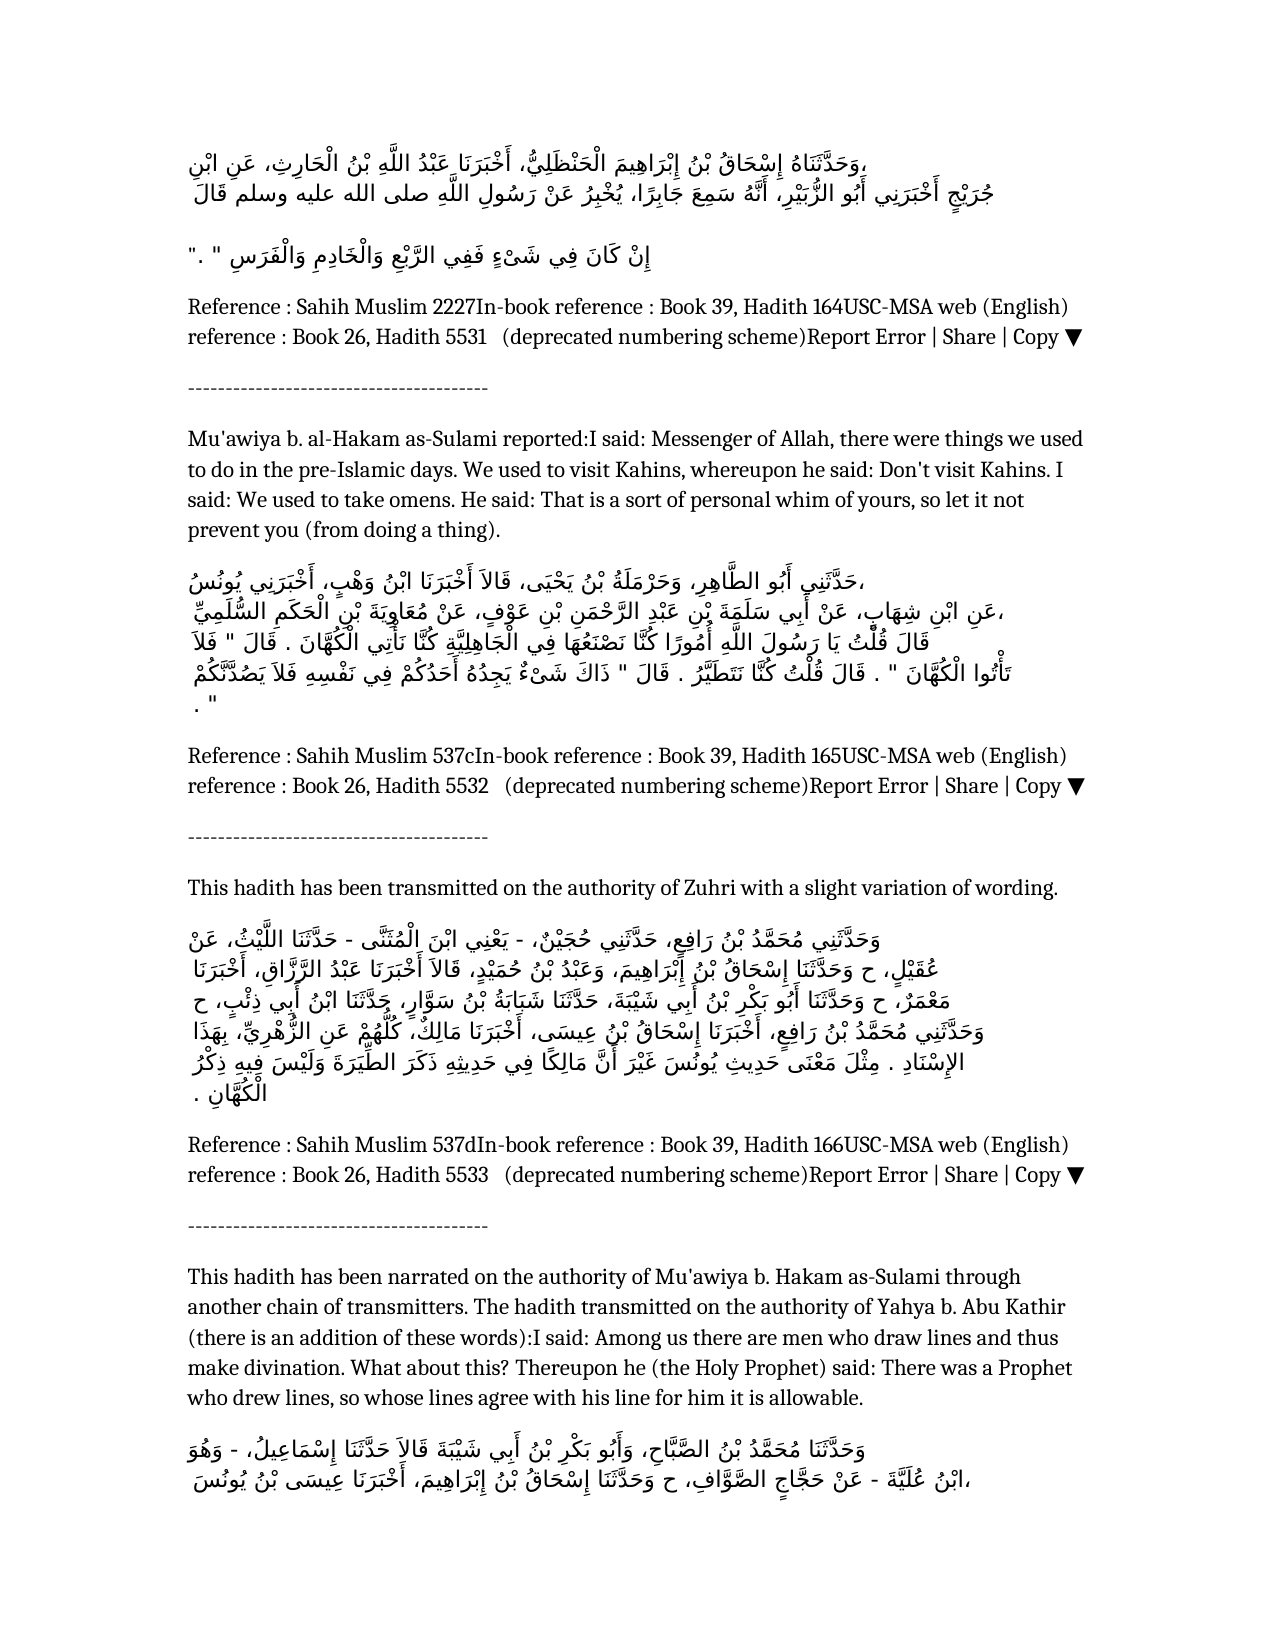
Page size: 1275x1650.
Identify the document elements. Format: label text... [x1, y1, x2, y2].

text Mu'awiya b. al-Hakam as-Sulami reported:I said: Messenger of Allah, there were things we used to do in the pre-Islamic days. We used to visit Kahins, whereupon he said: Don't visit Kahins. I said: We used to take omens. He said: That is a sort of personal whim of yours, so let it not prevent you (from doing a thing). [187, 426, 1087, 543]
text This hadith has been narrated on the authority of Mu'awiya b. Hakam as-Sulami through another chain of transmitters. The hadith transmitted on the authority of Yahya b. Abu Kathir (there is an addition of these words):I said: Among us there are men who draw lines and thus make divination. What about this? Thereupon he (the Holy Prophet) said: There was a Prophet who drew lines, so whose lines agree with his line for him it is allowable. [187, 1264, 1087, 1411]
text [187, 1436, 1087, 1493]
text وَحَدَّثَنِي مُحَمَّدُ بْنُ رَافِعٍ، حَدَّثَنِي حُجَيْنٌ، - يَعْنِي ابْنَ الْمُثَنَّى - حَدَّثَنَا اللَّيْثُ، عَنْ عُقَيْلٍ، ح وَحَدَّثَنَا إِسْحَاقُ بْنُ إِبْرَاهِيمَ، وَعَبْدُ بْنُ حُمَيْدٍ، قَالاَ أَخْبَرَنَا عَبْدُ الرَّزَّاقِ، أَخْبَرَنَا مَعْمَرٌ، ح وَحَدَّثَنَا أَبُو بَكْرِ بْنُ أَبِي شَيْبَةَ، حَدَّثَنَا شَبَابَةُ بْنُ سَوَّارٍ، حَدَّثَنَا ابْنُ أَبِي ذِئْبٍ، ح وَحَدَّثَنِي مُحَمَّدُ بْنُ رَافِعٍ، أَخْبَرَنَا إِسْحَاقُ بْنُ عِيسَى، أَخْبَرَنَا مَالِكٌ، كُلُّهُمْ عَنِ الزُّهْرِيِّ، بِهَذَا الإِسْنَادِ ‏.‏ مِثْلَ مَعْنَى حَدِيثِ يُونُسَ غَيْرَ أَنَّ مَالِكًا فِي حَدِيثِهِ ذَكَرَ الطِّيَرَةَ وَلَيْسَ فِيهِ ذِكْرُ الْكُهَّانِ ‏.‏ [187, 926, 1087, 1107]
text ---------------------------------------- [187, 1213, 1087, 1239]
text وَحَدَّثَنَاهُ إِسْحَاقُ بْنُ إِبْرَاهِيمَ الْحَنْظَلِيُّ، أَخْبَرَنَا عَبْدُ اللَّهِ بْنُ الْحَارِثِ، عَنِ ابْنِ، جُرَيْجٍ أَخْبَرَنِي أَبُو الزُّبَيْرِ، أَنَّهُ سَمِعَ جَابِرًا، يُخْبِرُ عَنْ رَسُولِ اللَّهِ صلى الله عليه وسلم قَالَ ‏ "‏ إِنْ كَانَ فِي شَىْءٍ فَفِي الرَّبْعِ وَالْخَادِمِ وَالْفَرَسِ ‏"‏ ‏.‏ [187, 150, 1087, 269]
text ---------------------------------------- [187, 375, 1087, 402]
text ---------------------------------------- [187, 824, 1087, 850]
text Reference : Sahih Muslim 2227In-book reference : Book 39, Hadith 164USC-MSA web (English) reference : Book 26, Hadith 5531 (deprecated numbering scheme)Report Error | Share | Copy ▼ [187, 294, 1087, 351]
text This hadith has been transmitted on the authority of Zuhri with a slight variation of wording. [187, 875, 1087, 901]
text Reference : Sahih Muslim 537cIn-book reference : Book 39, Hadith 165USC-MSA web (English) reference : Book 26, Hadith 5532 (deprecated numbering scheme)Report Error | Share | Copy ▼ [187, 743, 1087, 799]
text Reference : Sahih Muslim 537dIn-book reference : Book 39, Hadith 166USC-MSA web (English) reference : Book 26, Hadith 5533 (deprecated numbering scheme)Report Error | Share | Copy ▼ [187, 1132, 1087, 1188]
text حَدَّثَنِي أَبُو الطَّاهِرِ، وَحَرْمَلَةُ بْنُ يَحْيَى، قَالاَ أَخْبَرَنَا ابْنُ وَهْبٍ، أَخْبَرَنِي يُونُسُ، عَنِ ابْنِ شِهَابٍ، عَنْ أَبِي سَلَمَةَ بْنِ عَبْدِ الرَّحْمَنِ بْنِ عَوْفٍ، عَنْ مُعَاوِيَةَ بْنِ الْحَكَمِ السُّلَمِيِّ، قَالَ قُلْتُ يَا رَسُولَ اللَّهِ أُمُورًا كُنَّا نَصْنَعُهَا فِي الْجَاهِلِيَّةِ كُنَّا نَأْتِي الْكُهَّانَ ‏.‏ قَالَ ‏"‏ فَلاَ تَأْتُوا الْكُهَّانَ ‏"‏ ‏.‏ قَالَ قُلْتُ كُنَّا نَتَطَيَّرُ ‏.‏ قَالَ ‏"‏ ذَاكَ شَىْءٌ يَجِدُهُ أَحَدُكُمْ فِي نَفْسِهِ فَلاَ يَصُدَّنَّكُمْ ‏"‏ ‏.‏ [187, 568, 1087, 718]
